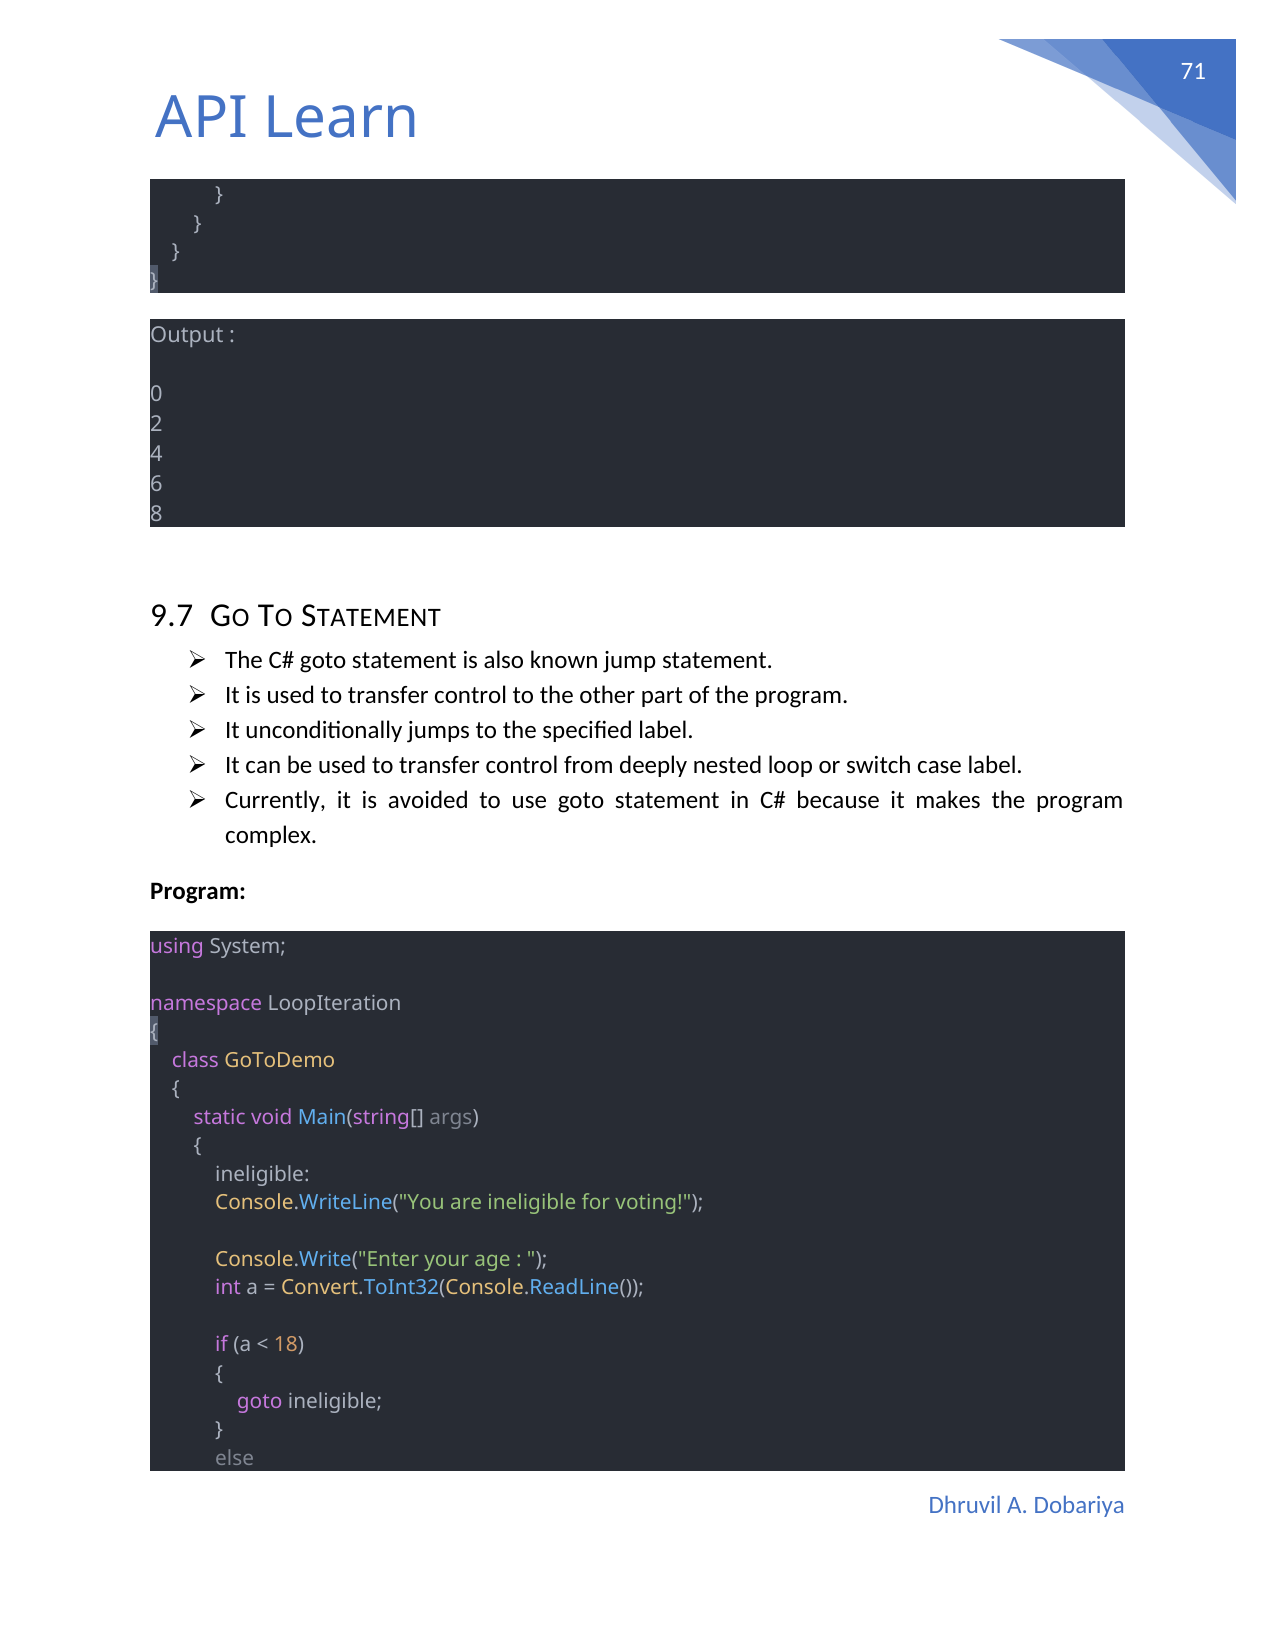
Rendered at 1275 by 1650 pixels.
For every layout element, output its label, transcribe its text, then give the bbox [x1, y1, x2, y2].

text 8 [150, 497, 1125, 527]
text Output : [150, 319, 1125, 348]
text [150, 931, 1125, 1471]
list The C# goto statement is also known jump statement. [187, 644, 1125, 675]
subtitle Go To Statement [150, 593, 1125, 634]
list It is used to transfer control to the other part of the program. [187, 679, 1125, 710]
text 6 [150, 468, 1125, 497]
picture [997, 39, 1236, 205]
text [150, 179, 1125, 293]
list It can be used to transfer control from deeply nested loop or switch case label. [187, 749, 1125, 780]
text 0 [150, 378, 1125, 408]
text Program: [150, 875, 1125, 906]
text 2 [150, 408, 1125, 438]
text 4 [150, 438, 1125, 468]
list Currently, it is avoided to use goto statement in C# because it makes the program complex. [187, 784, 1125, 850]
list It unconditionally jumps to the specified label. [187, 714, 1125, 745]
